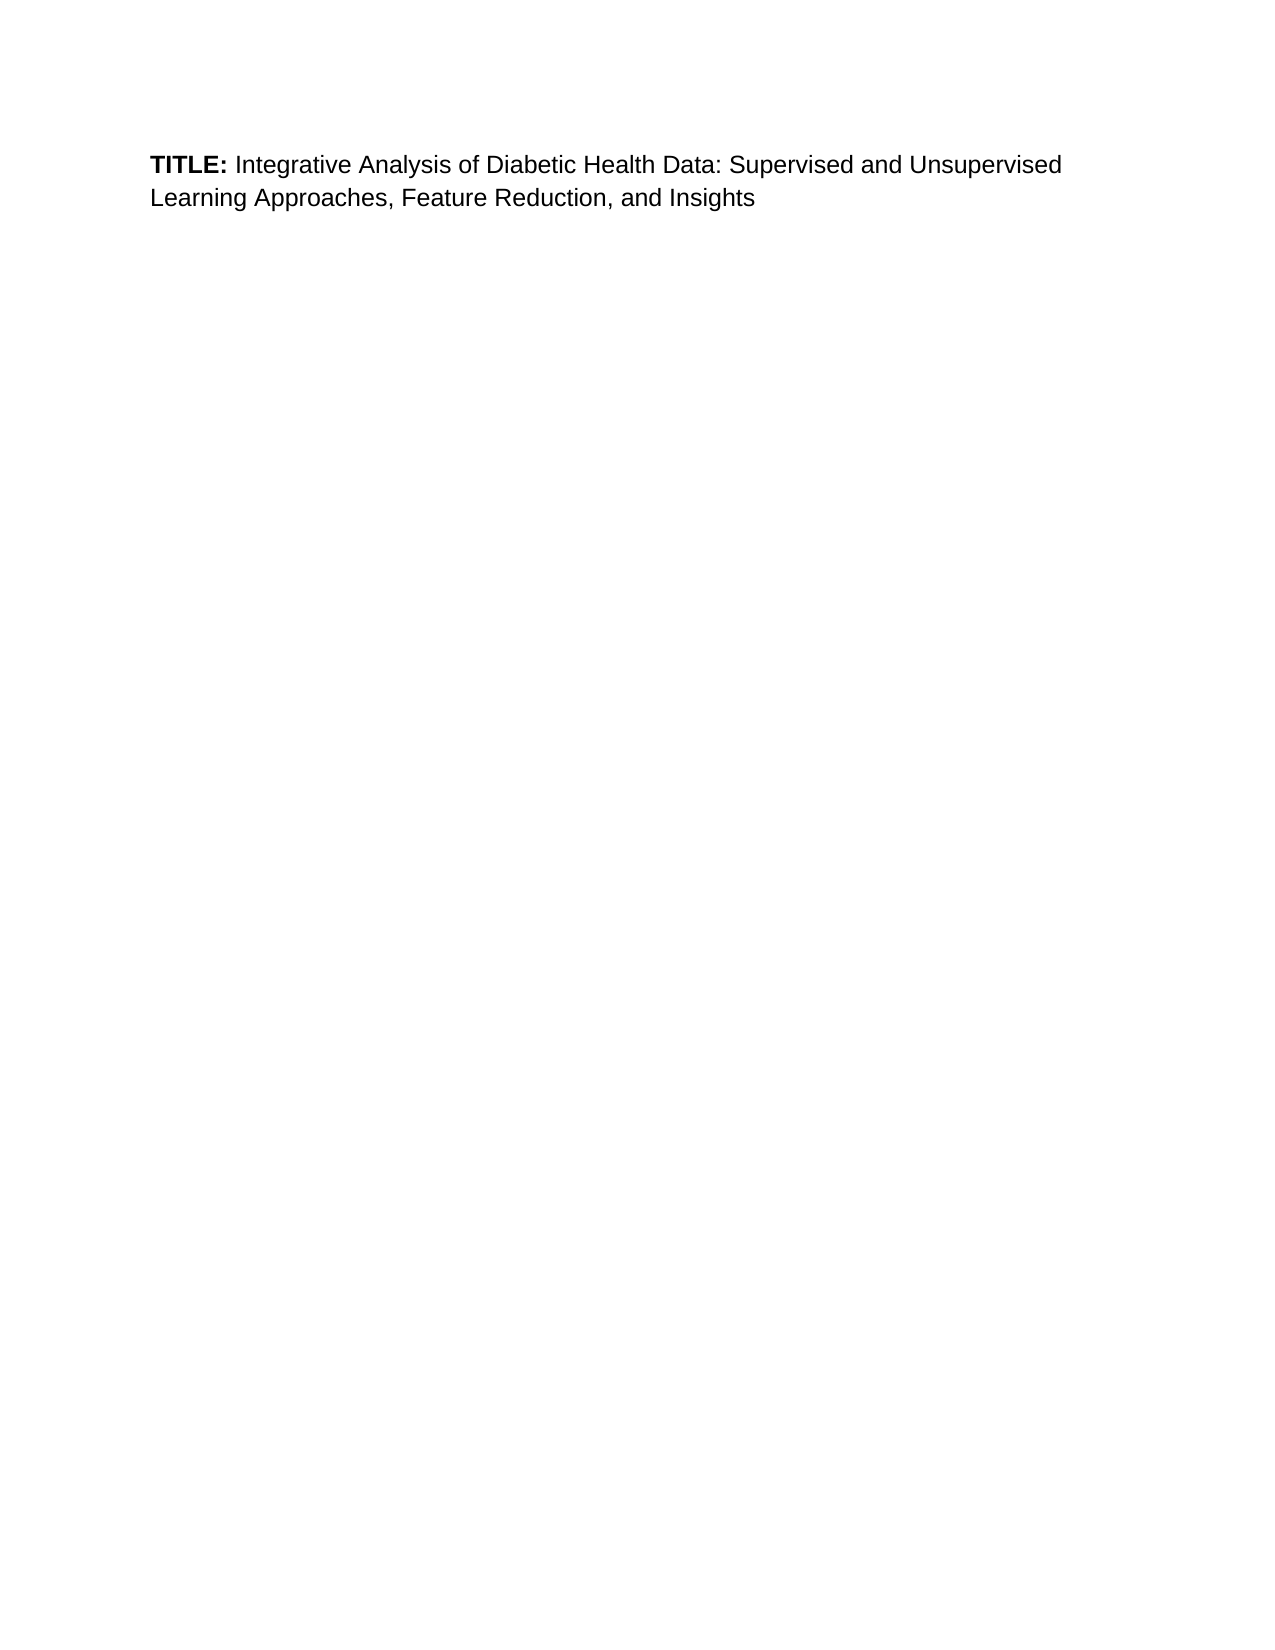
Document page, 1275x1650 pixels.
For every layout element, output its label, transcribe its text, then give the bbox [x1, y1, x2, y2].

text TITLE: Integrative Analysis of Diabetic Health Data: Supervised and Unsupervised Learning Approaches, Feature Reduction, and Insights [150, 150, 1125, 212]
